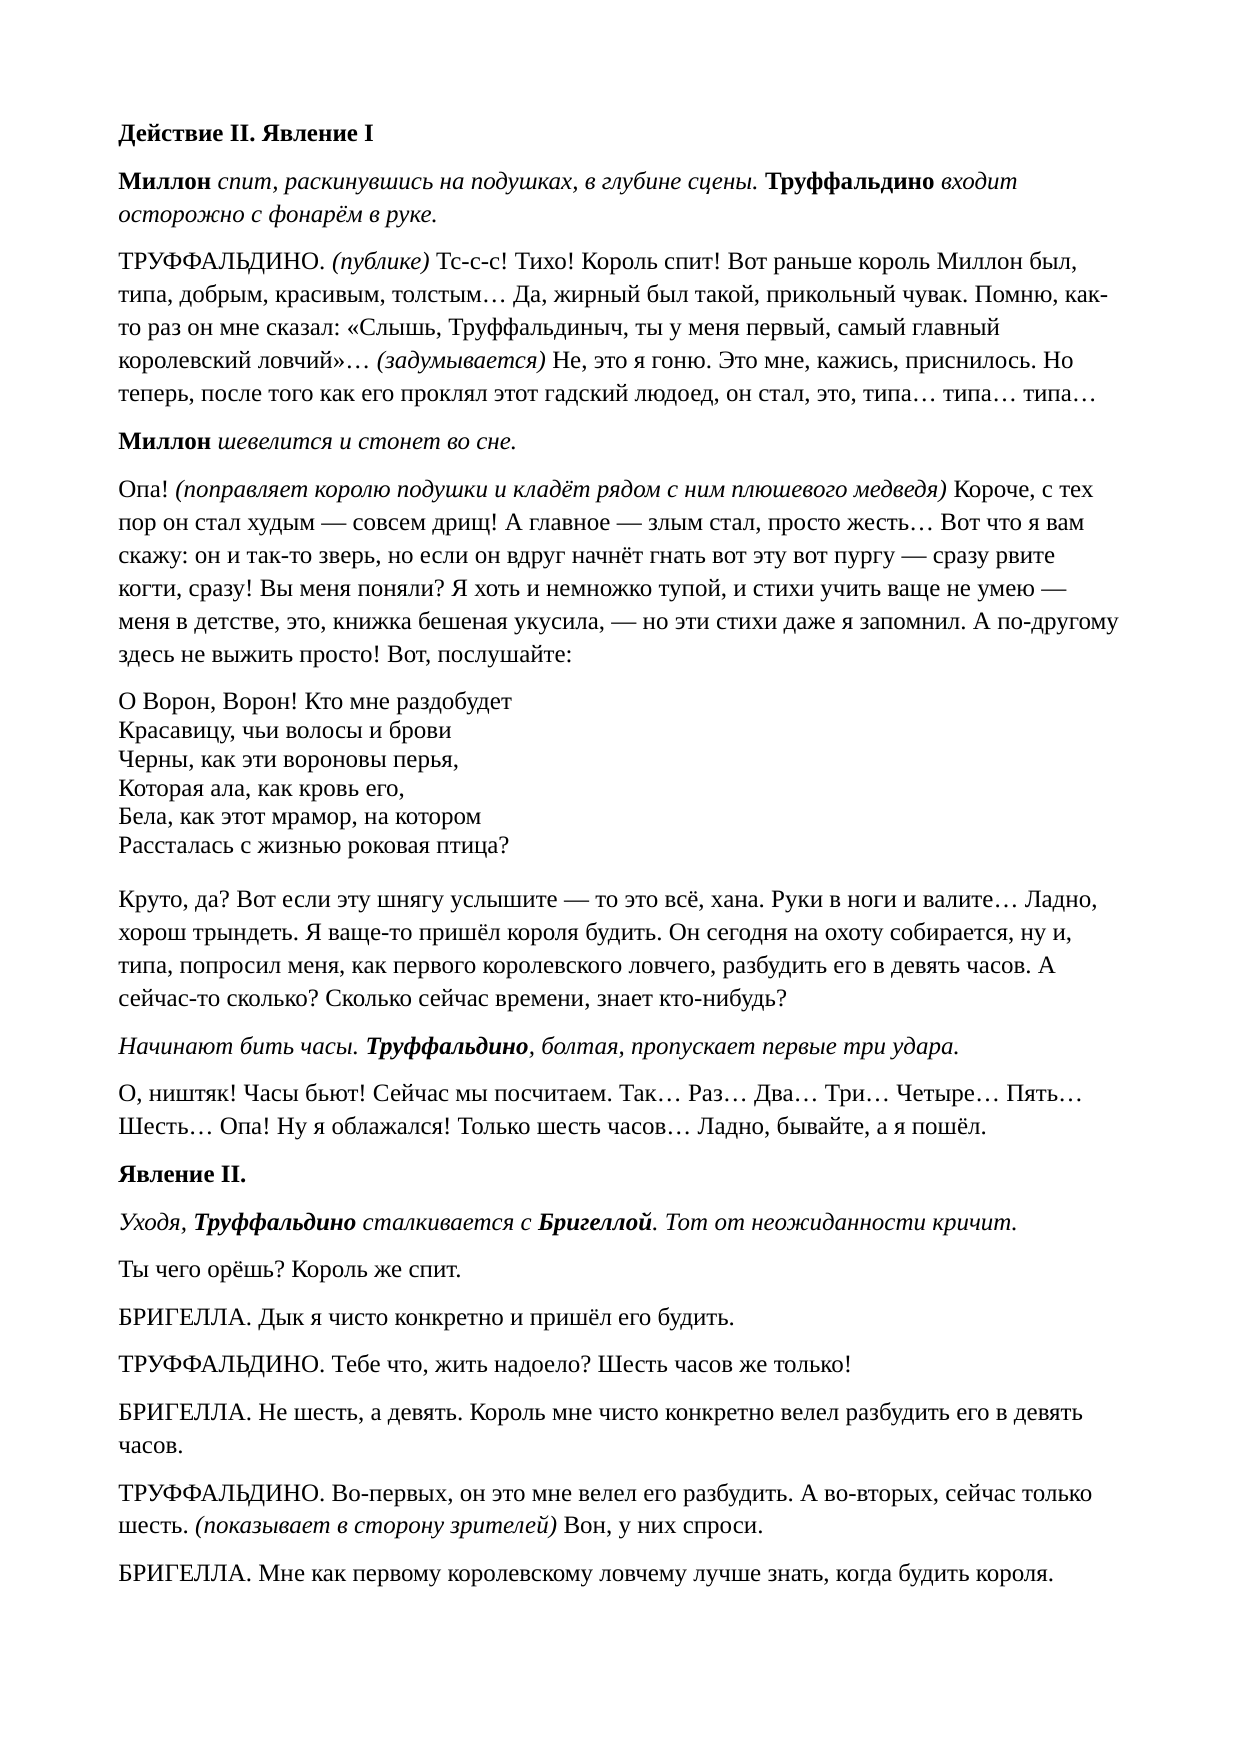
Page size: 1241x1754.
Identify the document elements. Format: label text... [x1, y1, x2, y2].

text О, ништяк! Часы бьют! Сейчас мы посчитаем. Так… Раз… Два… Три… Четыре… Пять… Шесть… Опа! Ну я облажался! Только шесть часов… Ладно, бывайте, а я пошёл. [118, 1078, 1122, 1140]
text Рассталась с жизнью роковая птица? [118, 830, 1122, 859]
text БРИГЕЛЛА. Дык я чисто конкретно и пришёл его будить. [118, 1302, 1122, 1331]
text Начинают бить часы. Труффальдино, болтая, пропускает первые три удара. [118, 1031, 1122, 1059]
text Миллон шевелится и стонет во сне. [118, 426, 1122, 455]
text ТРУФФАЛЬДИНО. Во-первых, он это мне велел его разбудить. А во-вторых, сейчас только шесть. (показывает в сторону зрителей) Вон, у них спроси. [118, 1478, 1122, 1539]
text Бела, как этот мрамор, на котором [118, 801, 1122, 830]
text БРИГЕЛЛА. Мне как первому королевскому ловчему лучше знать, когда будить короля. [118, 1558, 1122, 1587]
text Черны, как эти вороновы перья, [118, 744, 1122, 773]
text Миллон спит, раскинувшись на подушках, в глубине сцены. Труффальдино входит осторожно с фонарём в руке. [118, 166, 1122, 227]
text Уходя, Труффальдино сталкивается с Бригеллой. Тот от неожиданности кричит. [118, 1207, 1122, 1235]
text Ты чего орёшь? Король же спит. [118, 1254, 1122, 1283]
text БРИГЕЛЛА. Не шесть, а девять. Король мне чисто конкретно велел разбудить его в девять часов. [118, 1397, 1122, 1459]
text Опа! (поправляет королю подушки и кладёт рядом с ним плюшевого медведя) Короче, с тех пор он стал худым — совсем дрищ! А главное — злым стал, просто жесть… Вот что я вам скажу: он и так-то зверь, но если он вдруг начнёт гнать вот эту вот пургу — сразу рвите когти, сразу! Вы меня поняли? Я хоть и немножко тупой, и стихи учить ваще не умею — меня в детстве, это, книжка бешеная укусила, — но эти стихи даже я запомнил. А по-другому здесь не выжить просто! Вот, послушайте: [118, 474, 1122, 667]
text ТРУФФАЛЬДИНО. Тебе что, жить надоело? Шесть часов же только! [118, 1349, 1122, 1378]
text О Ворон, Ворон! Кто мне раздобудет [118, 686, 1122, 715]
text Явление II. [118, 1159, 1122, 1188]
text Красавицу, чьи волосы и брови [118, 715, 1122, 744]
text Действие II. Явление I [118, 118, 1122, 147]
text ТРУФФАЛЬДИНО. (публике) Тс-с-с! Тихо! Король спит! Вот раньше король Миллон был, типа, добрым, красивым, толстым… Да, жирный был такой, прикольный чувак. Помню, как-то раз он мне сказал: «Слышь, Труффальдиныч, ты у меня первый, самый главный королевский ловчий»… (задумывается) Не, это я гоню. Это мне, кажись, приснилось. Но теперь, после того как его проклял этот гадский людоед, он стал, это, типа… типа… типа… [118, 246, 1122, 407]
text Круто, да? Вот если эту шнягу услышите — то это всё, хана. Руки в ноги и валите… Ладно, хорош трындеть. Я ваще-то пришёл короля будить. Он сегодня на охоту собирается, ну и, типа, попросил меня, как первого королевского ловчего, разбудить его в девять часов. А сейчас-то сколько? Сколько сейчас времени, знает кто-нибудь? [118, 884, 1122, 1012]
text Которая ала, как кровь его, [118, 773, 1122, 801]
